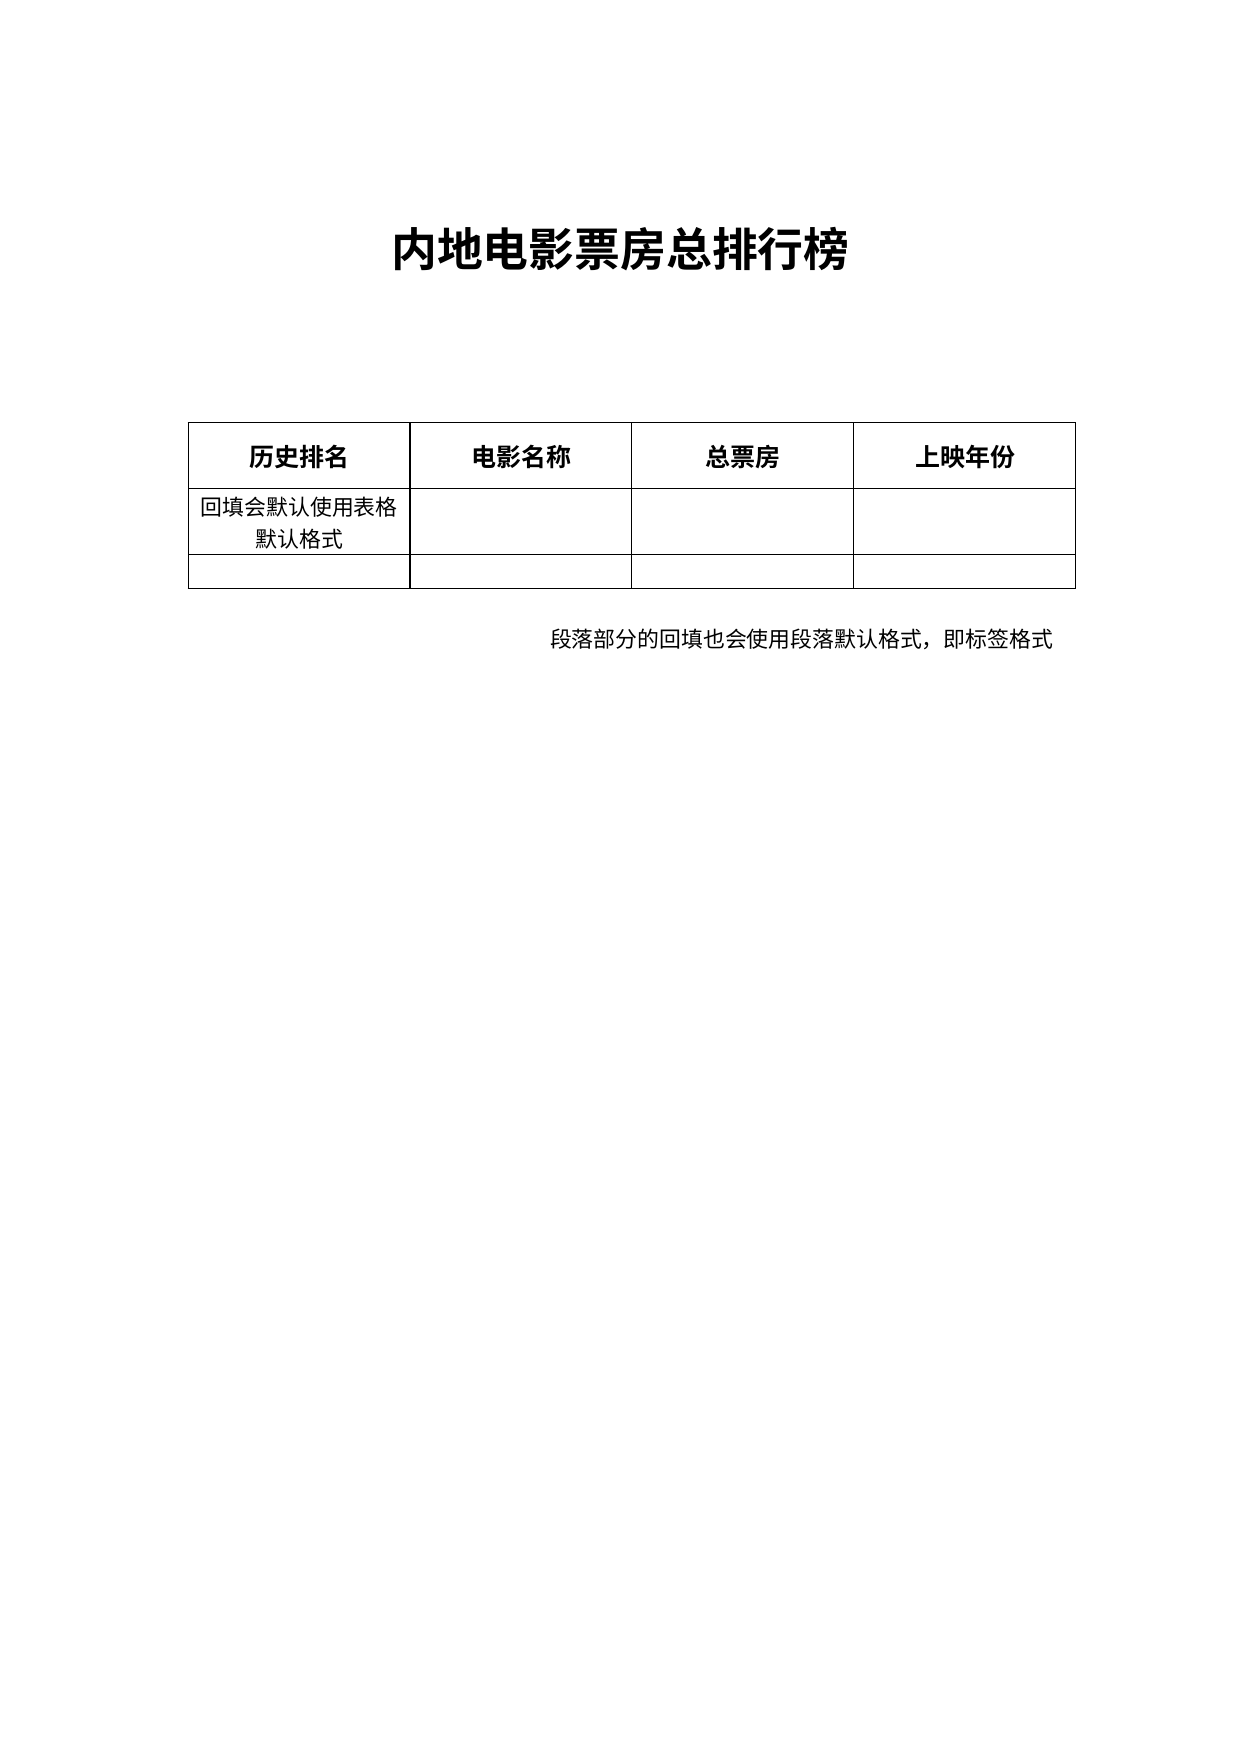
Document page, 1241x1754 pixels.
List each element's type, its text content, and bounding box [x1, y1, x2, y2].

table_cell [632, 489, 853, 554]
table_cell [411, 555, 631, 588]
table_header 历史排名 [189, 423, 409, 488]
table_cell [632, 555, 853, 588]
table_header 电影名称 [411, 423, 631, 488]
text 段落部分的回填也会使用段落默认格式，即标签格式 [187, 621, 1053, 654]
table_cell [854, 555, 1075, 588]
table_cell 回填会默认使用表格默认格式 [189, 489, 409, 554]
table_cell [854, 489, 1075, 554]
table_cell [411, 489, 631, 554]
table_cell [189, 555, 409, 588]
subtitle 内地电影票房总排行榜 [187, 197, 1053, 295]
table_header 上映年份 [854, 423, 1075, 488]
table_header 总票房 [632, 423, 853, 488]
